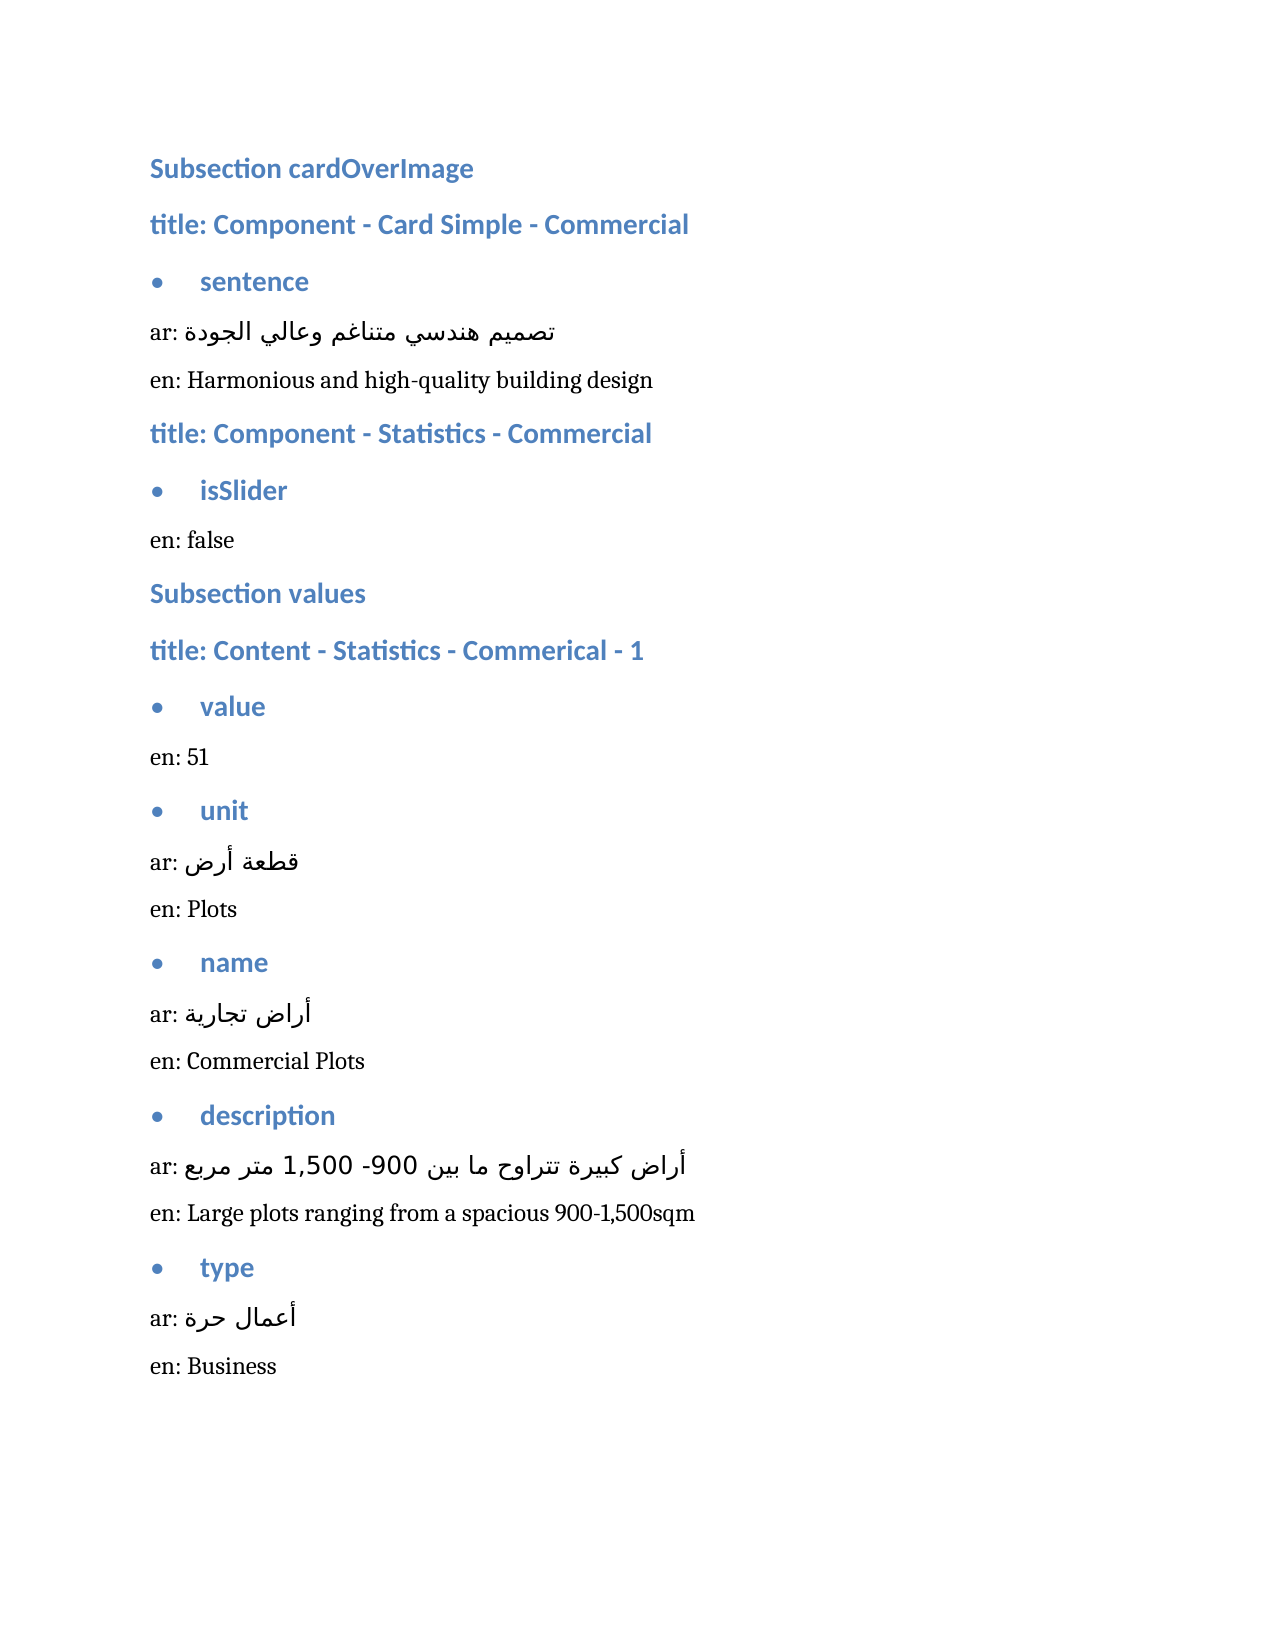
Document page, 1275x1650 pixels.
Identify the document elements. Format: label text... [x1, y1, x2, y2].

text ar: أراض كبيرة تتراوح ما بين 900- 1,500 متر مربع [150, 1151, 1125, 1181]
text en: Business [150, 1352, 1125, 1380]
text en: false [150, 526, 1125, 555]
subtitle title: Component - Card Simple - Commercial [150, 206, 1125, 242]
subtitle sentence [150, 263, 1125, 298]
subtitle isSlider [150, 472, 1125, 507]
subtitle description [150, 1097, 1125, 1132]
subtitle unit [150, 792, 1125, 828]
text en: Commercial Plots [150, 1047, 1125, 1076]
text en: Large plots ranging from a spacious 900-1,500sqm [150, 1199, 1125, 1228]
subtitle Subsection values [150, 576, 1125, 611]
text ar: أعمال حرة [150, 1303, 1125, 1333]
text en: 51 [150, 743, 1125, 772]
subtitle Subsection cardOverImage [150, 150, 1125, 186]
subtitle title: Content - Statistics - Commerical - 1 [150, 632, 1125, 668]
text en: Harmonious and high-quality building design [150, 366, 1125, 394]
text ar: أراض تجارية [150, 999, 1125, 1028]
subtitle type [150, 1249, 1125, 1284]
subtitle value [150, 688, 1125, 724]
subtitle title: Component - Statistics - Commercial [150, 415, 1125, 451]
subtitle name [150, 944, 1125, 980]
text ar: تصميم هندسي متناغم وعالي الجودة [150, 317, 1125, 347]
text ar: قطعة أرض [150, 847, 1125, 876]
text en: Plots [150, 895, 1125, 924]
